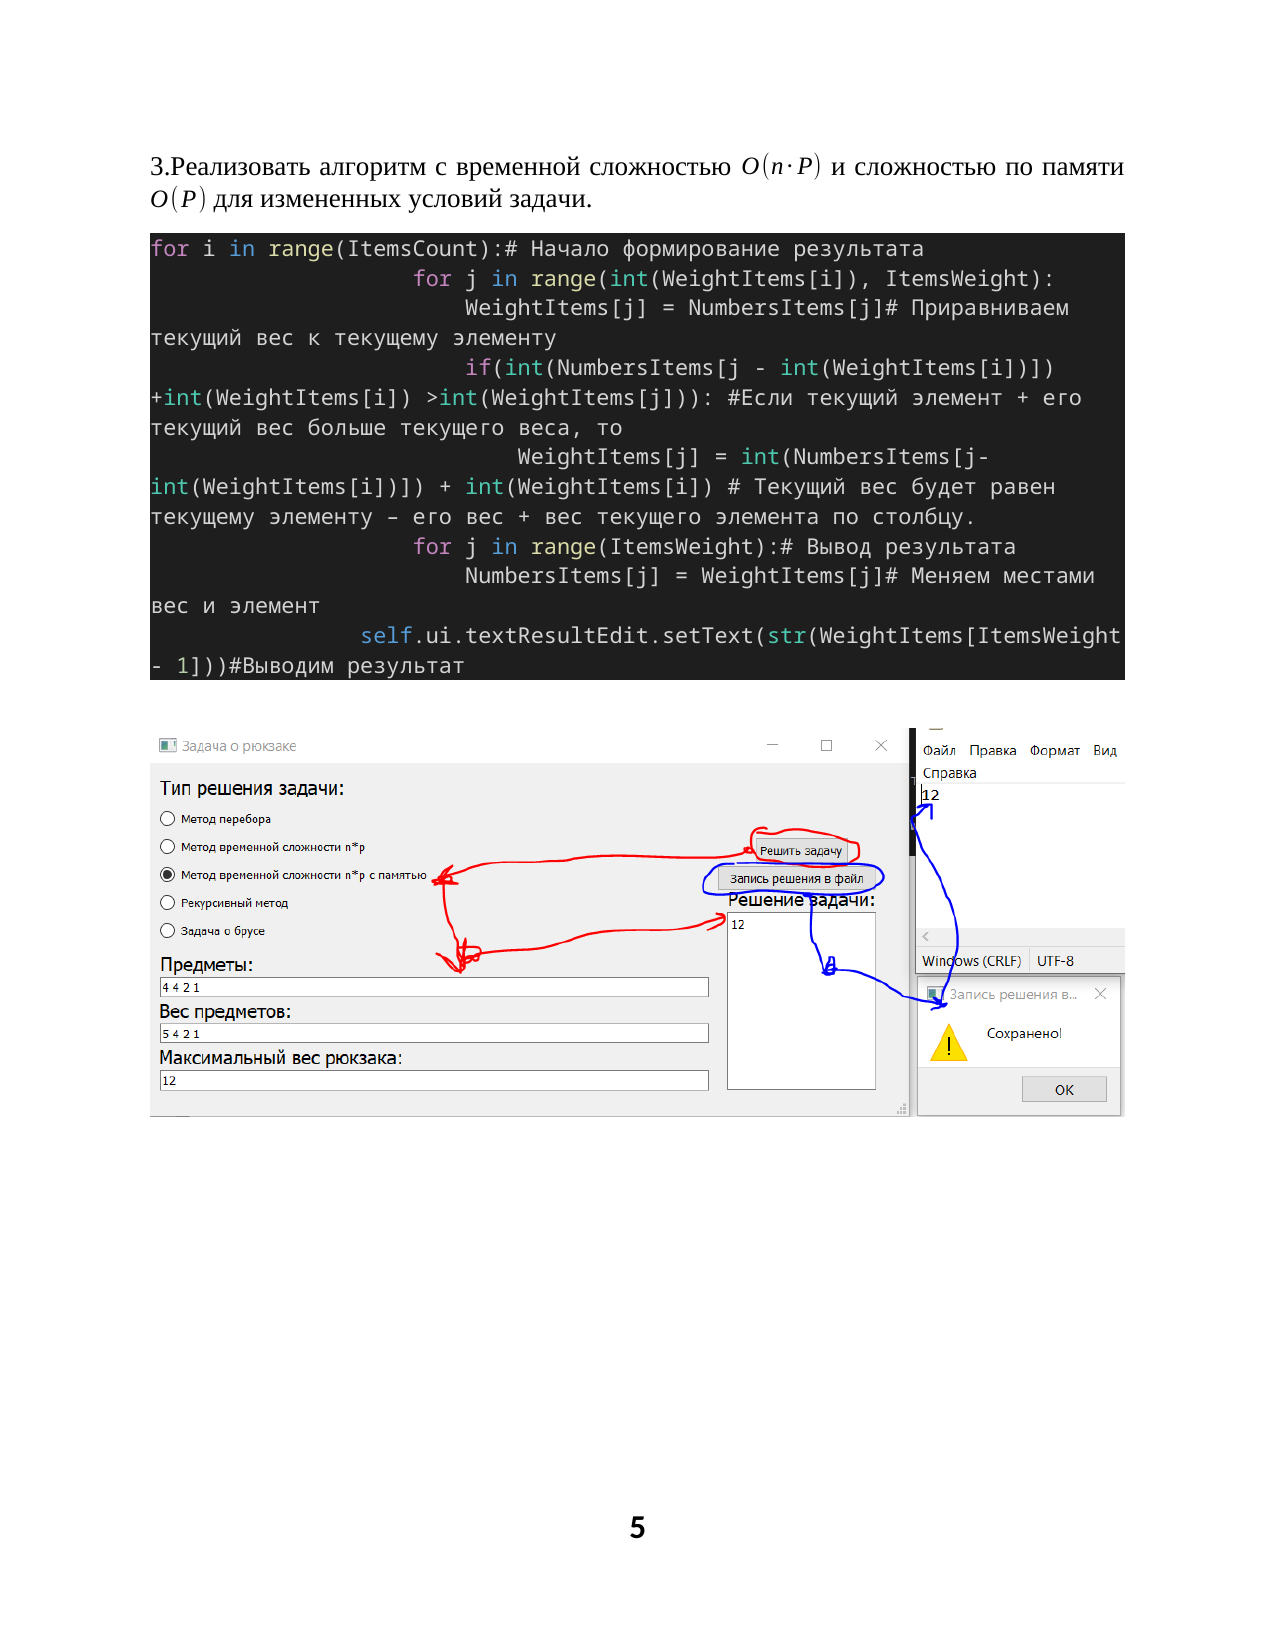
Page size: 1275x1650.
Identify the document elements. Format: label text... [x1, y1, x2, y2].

text for i in range(ItemsCount):# Начало формирование результата [150, 233, 1125, 263]
text if(int(NumbersItems[j - int(WeightItems[i])])+int(WeightItems[i]) >int(WeightItems[j])): #Если текущий элемент + его текущий вес больше текущего веса, то [150, 352, 1125, 441]
text WeightItems[j] = int(NumbersItems[j-int(WeightItems[i])]) + int(WeightItems[i]) # Текущий вес будет равен текущему элементу – его вес + вес текущего элемента по столбцу. [150, 441, 1125, 531]
text NumbersItems[j] = WeightItems[j]# Меняем местами вес и элемент [150, 561, 1125, 620]
picture [150, 728, 1125, 1117]
text for j in range(ItemsWeight):# Вывод результата [150, 531, 1125, 561]
text 3.Реализовать алгоритм с временной сложностью и сложностью по памяти для измененных условий задачи. [150, 150, 1125, 215]
text WeightItems[j] = NumbersItems[j]# Приравниваем текущий вес к текущему элементу [150, 292, 1125, 352]
text self.ui.textResultEdit.setText(str(WeightItems[ItemsWeight - 1]))#Выводим результат [150, 620, 1125, 680]
text for j in range(int(WeightItems[i]), ItemsWeight): [150, 263, 1125, 292]
